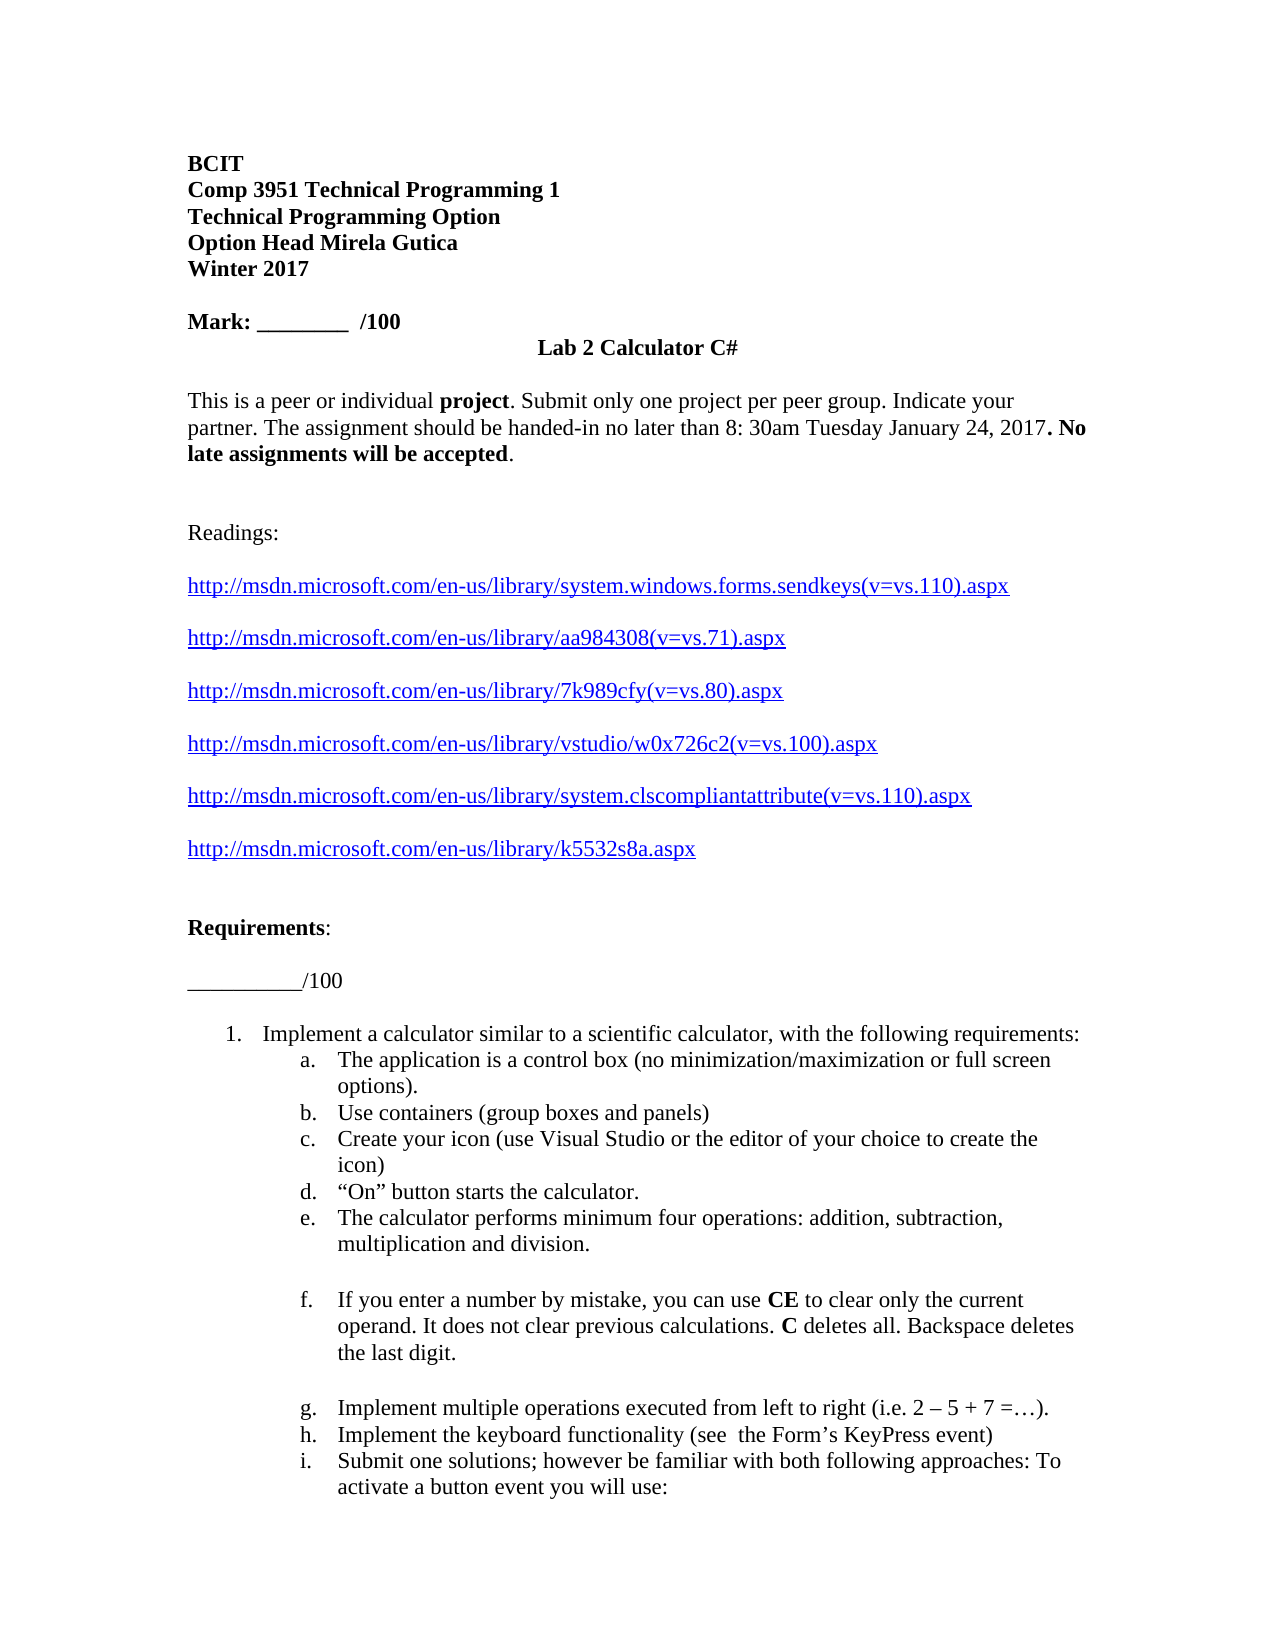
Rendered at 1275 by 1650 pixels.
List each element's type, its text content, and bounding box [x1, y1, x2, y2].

list Create your icon (use Visual Studio or the editor of your choice to create the icon) [300, 1125, 1087, 1178]
text http://msdn.microsoft.com/en-us/library/system.windows.forms.sendkeys(v=vs.110).aspx [187, 572, 1087, 598]
text http://msdn.microsoft.com/en-us/library/vstudio/w0x726c2(v=vs.100).aspx [187, 730, 1087, 756]
text http://msdn.microsoft.com/en-us/library/system.clscompliantattribute(v=vs.110).aspx [187, 782, 1087, 809]
text __________/100 [187, 967, 1087, 993]
title Lab 2 Calculator C# [187, 334, 1087, 361]
title Mark: ________ /100 [187, 308, 1087, 334]
subtitle BCIT [187, 150, 1087, 176]
list If you enter a number by mistake, you can use CE to clear only the current operand. It does not clear previous calculations. C deletes all. Backspace deletes the last digit. [300, 1286, 1087, 1365]
text Requirements: [187, 914, 1087, 941]
subtitle Option Head Mirela Gutica [187, 229, 1087, 255]
text Technical Programming Option [187, 203, 1087, 229]
list The calculator performs minimum four operations: addition, subtraction, multiplication and division. [300, 1204, 1087, 1257]
text Readings: [187, 519, 1087, 545]
text http://msdn.microsoft.com/en-us/library/aa984308(v=vs.71).aspx [187, 624, 1087, 651]
list Submit one solutions; however be familiar with both following approaches: To activate a button event you will use: [300, 1447, 1087, 1500]
text Winter 2017 [187, 255, 1087, 282]
list Use containers (group boxes and panels) [300, 1099, 1087, 1125]
list Implement multiple operations executed from left to right (i.e. 2 – 5 + 7 =…). [300, 1394, 1087, 1421]
text Comp 3951 Technical Programming 1 [187, 176, 1087, 203]
list The application is a control box (no minimization/maximization or full screen options). [300, 1046, 1087, 1099]
list Implement a calculator similar to a scientific calculator, with the following requirements: [225, 1020, 1087, 1046]
text http://msdn.microsoft.com/en-us/library/7k989cfy(v=vs.80).aspx [187, 677, 1087, 703]
text This is a peer or individual project. Submit only one project per peer group. Indicate your partner. The assignment should be handed-in no later than 8: 30am Tuesday January 24, 2017. No late assignments will be accepted. [187, 387, 1087, 466]
list Implement the keyboard functionality (see the Form’s KeyPress event) [300, 1421, 1087, 1447]
text http://msdn.microsoft.com/en-us/library/k5532s8a.aspx [187, 835, 1087, 862]
list “On” button starts the calculator. [300, 1178, 1087, 1204]
